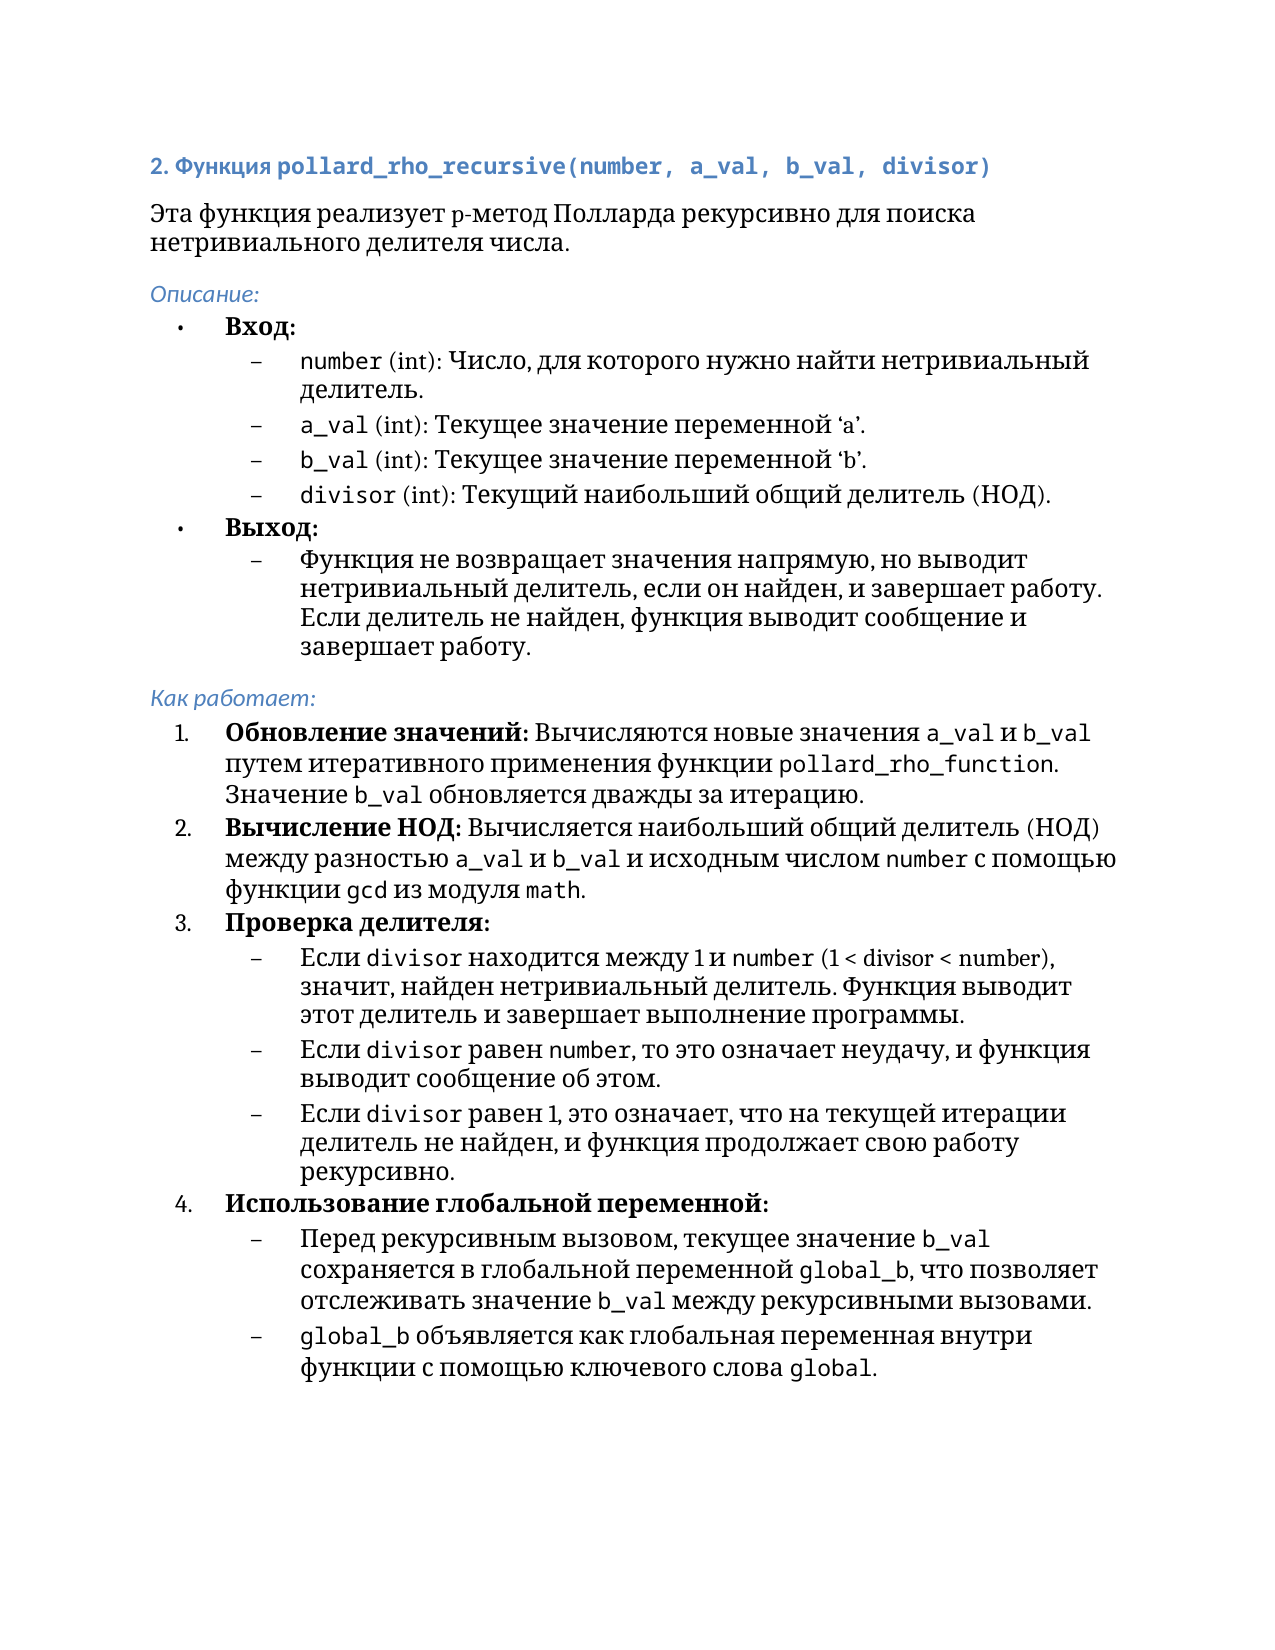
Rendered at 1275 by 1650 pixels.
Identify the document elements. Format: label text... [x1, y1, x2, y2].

list global_b объявляется как глобальная переменная внутри функции с помощью ключевого слова global. [250, 1320, 1125, 1383]
list Проверка делителя: [175, 909, 1125, 938]
subtitle 2. Функция pollard_rho_recursive(number, a_val, b_val, divisor) [150, 150, 1125, 181]
list Функция не возвращает значения напрямую, но выводит нетривиальный делитель, если он найден, и завершает работу. Если делитель не найден, функция выводит сообщение и завершает работу. [250, 546, 1125, 661]
list b_val (int): Текущее значение переменной ‘b’. [250, 444, 1125, 475]
list Перед рекурсивным вызовом, текущее значение b_val сохраняется в глобальной переменной global_b, что позволяет отслеживать значение b_val между рекурсивными вызовами. [250, 1223, 1125, 1316]
list Если divisor находится между 1 и number (1 < divisor < number), значит, найден нетривиальный делитель. Функция выводит этот делитель и завершает выполнение программы. [250, 941, 1125, 1030]
list Использование глобальной переменной: [175, 1190, 1125, 1219]
subtitle Как работает: [150, 682, 1125, 713]
list Если divisor равен 1, это означает, что на текущей итерации делитель не найден, и функция продолжает свою работу рекурсивно. [250, 1098, 1125, 1186]
list a_val (int): Текущее значение переменной ‘a’. [250, 409, 1125, 440]
list Обновление значений: Вычисляются новые значения a_val и b_val путем итеративного применения функции pollard_rho_function. Значение b_val обновляется дважды за итерацию. [175, 716, 1125, 810]
list Вход: [175, 313, 1125, 341]
list Вычисление НОД: Вычисляется наибольший общий делитель (НОД) между разностью a_val и b_val и исходным числом number с помощью функции gcd из модуля math. [175, 814, 1125, 905]
subtitle Описание: [150, 278, 1125, 309]
text Эта функция реализует p-метод Полларда рекурсивно для поиска нетривиального делителя числа. [150, 200, 1125, 257]
list Если divisor равен number, то это означает неудачу, и функция выводит сообщение об этом. [250, 1034, 1125, 1094]
list Выход: [175, 514, 1125, 543]
list divisor (int): Текущий наибольший общий делитель (НОД). [250, 479, 1125, 510]
list number (int): Число, для которого нужно найти нетривиальный делитель. [250, 345, 1125, 405]
